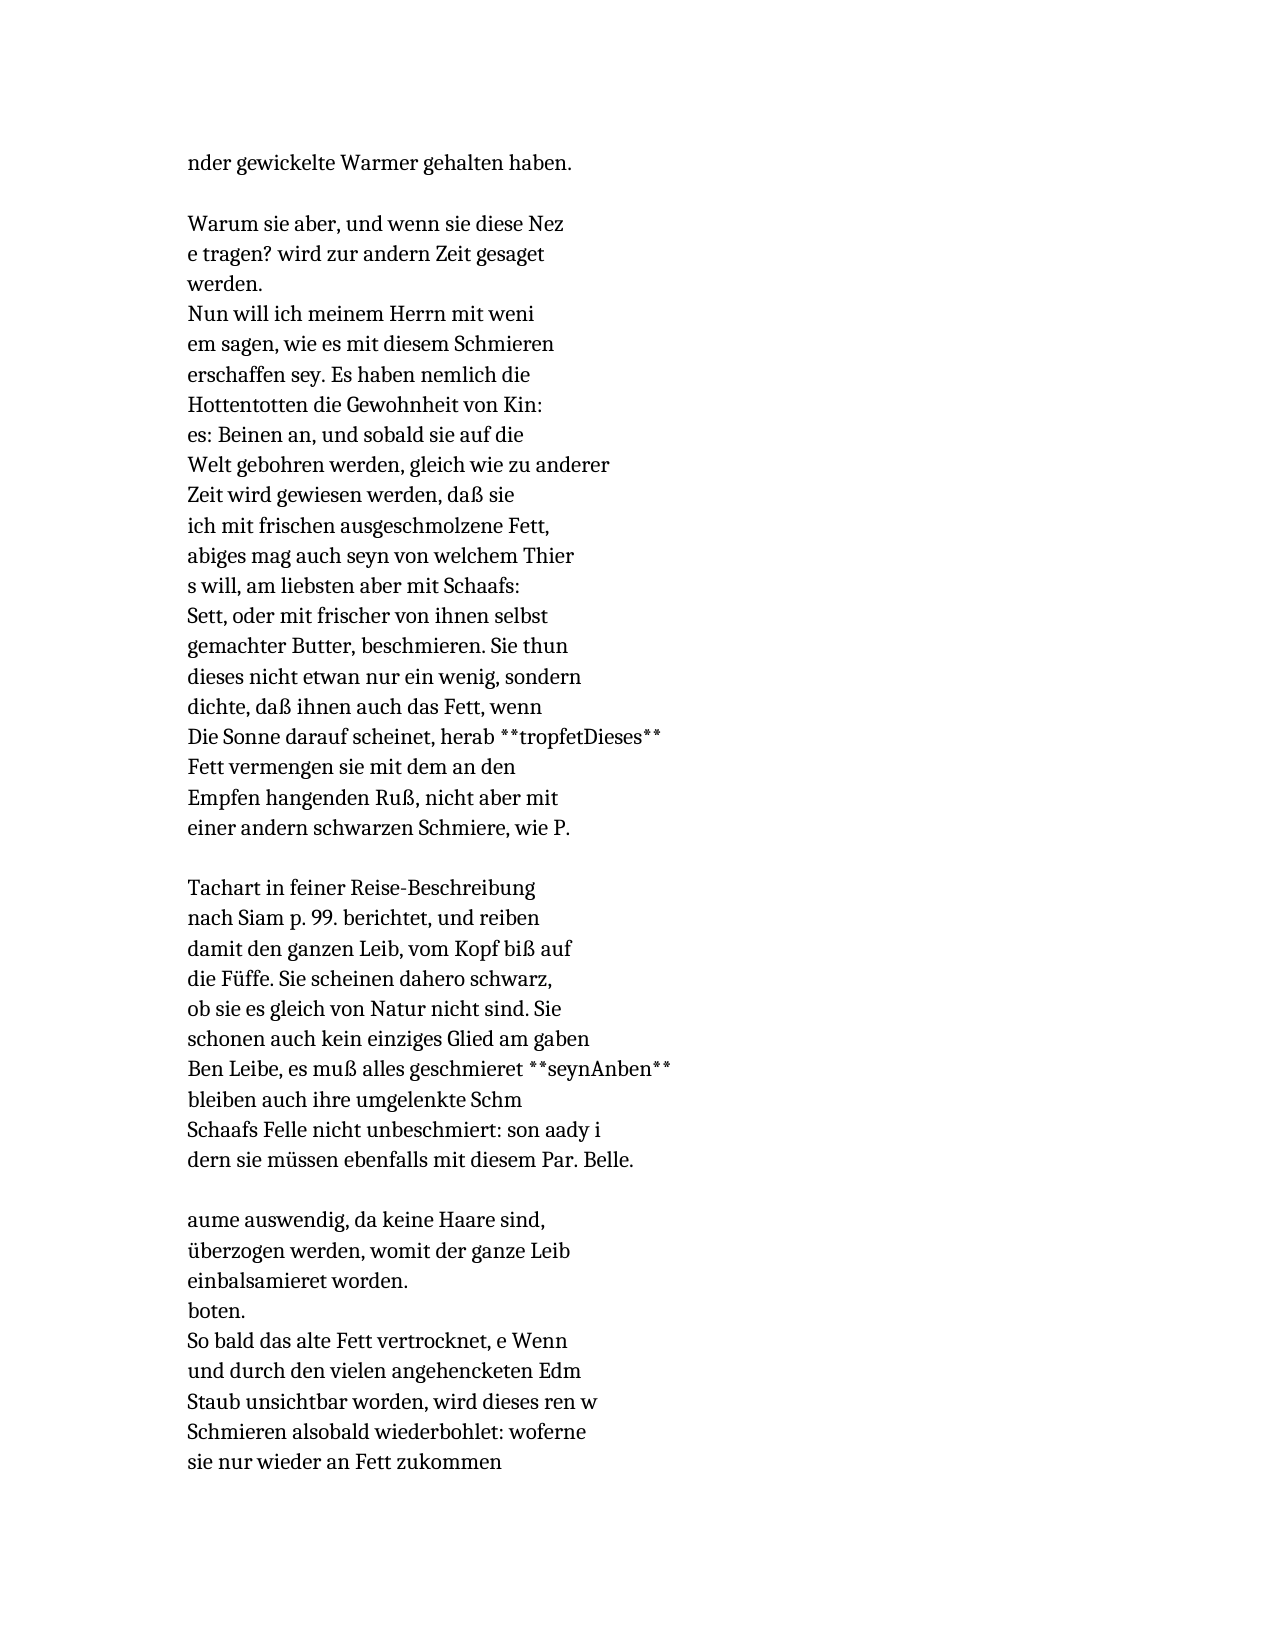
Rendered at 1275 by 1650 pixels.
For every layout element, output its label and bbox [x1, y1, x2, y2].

text [187, 150, 1087, 1475]
